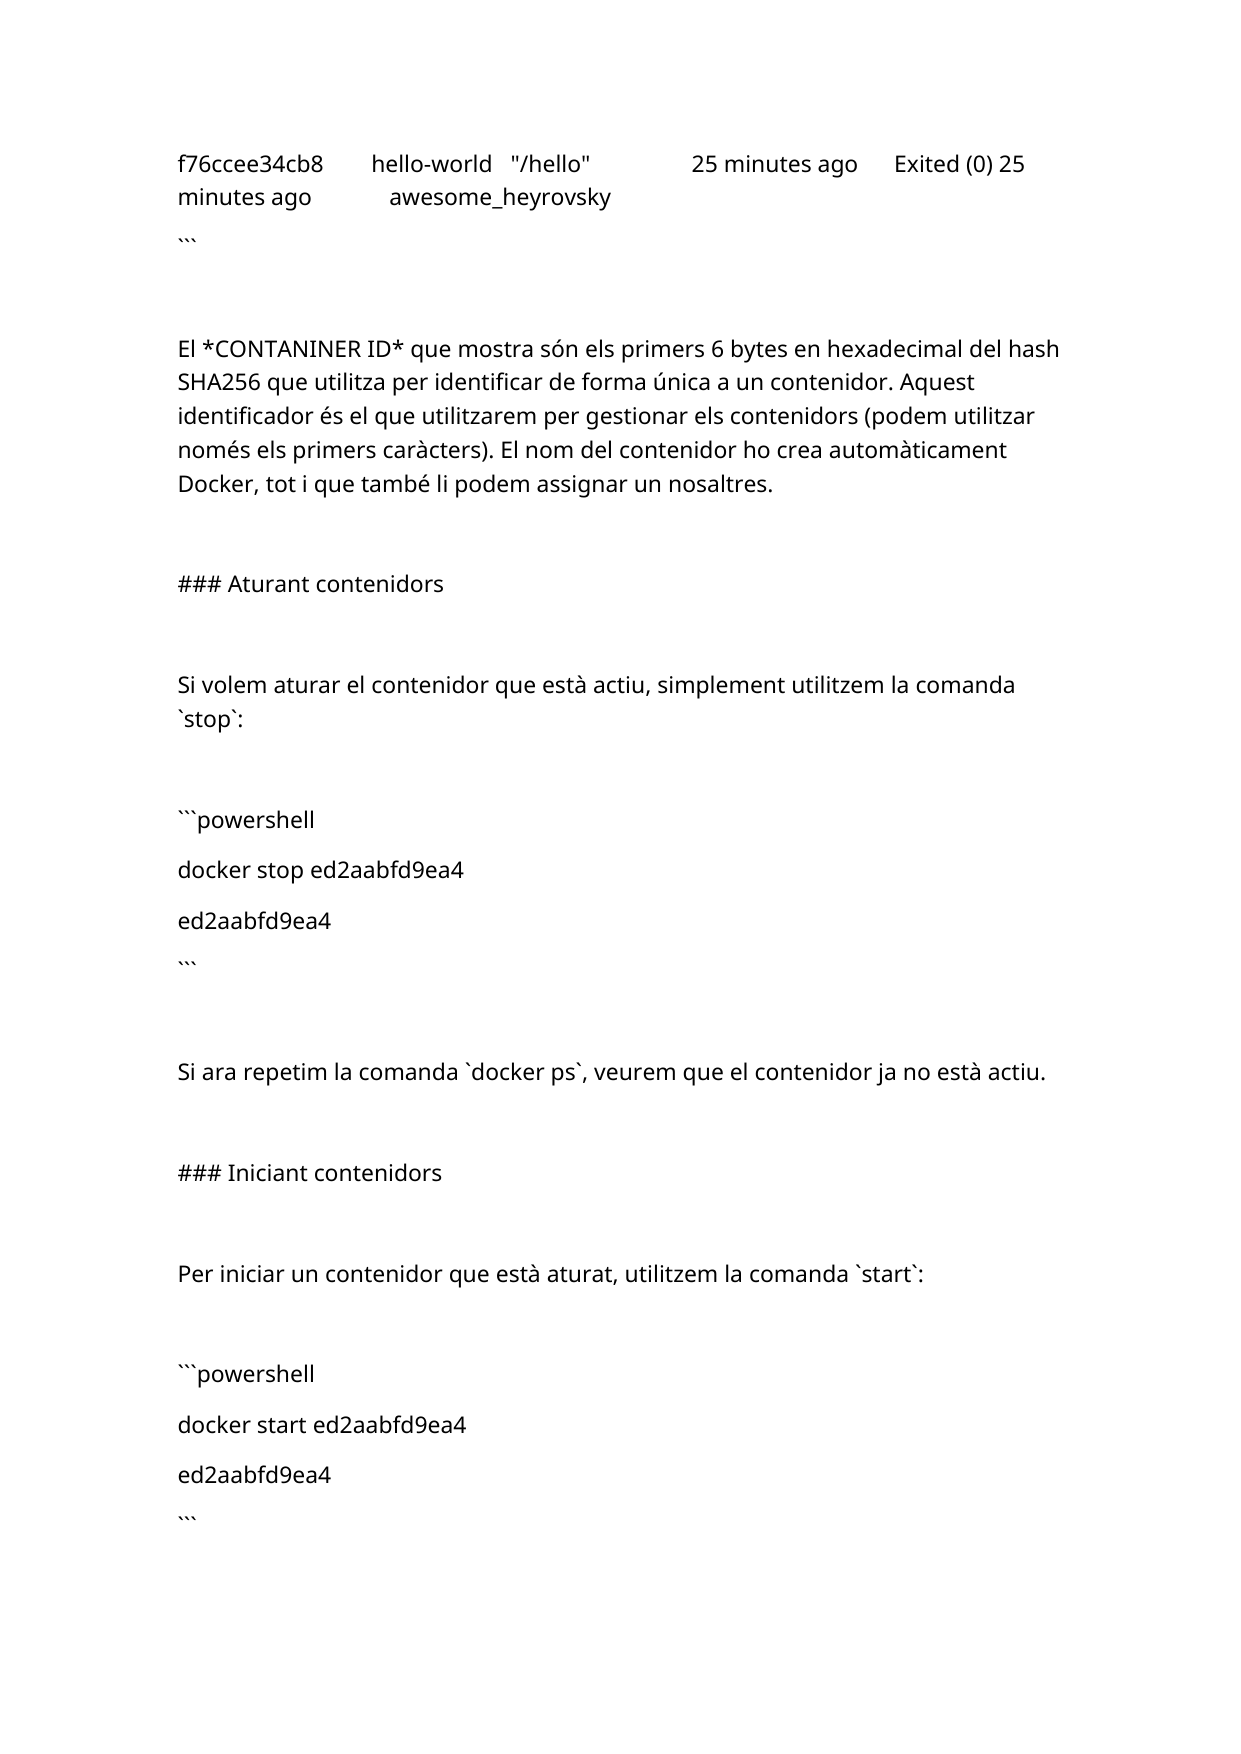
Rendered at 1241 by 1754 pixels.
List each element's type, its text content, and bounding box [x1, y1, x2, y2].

text ```powershell [177, 1358, 1063, 1390]
text ### Aturant contenidors [177, 568, 1063, 600]
text El *CONTANINER ID* que mostra són els primers 6 bytes en hexadecimal del hash SHA256 que utilitza per identificar de forma única a un contenidor. Aquest identificador és el que utilitzarem per gestionar els contenidors (podem utilitzar només els primers caràcters). El nom del contenidor ho crea automàticament Docker, tot i que també li podem assignar un nosaltres. [177, 333, 1063, 499]
text Per iniciar un contenidor que està aturat, utilitzem la comanda `start`: [177, 1258, 1063, 1289]
text docker start ed2aabfd9ea4 [177, 1409, 1063, 1440]
text ed2aabfd9ea4 [177, 1459, 1063, 1491]
text docker stop ed2aabfd9ea4 [177, 854, 1063, 886]
text ### Iniciant contenidors [177, 1157, 1063, 1188]
text Si ara repetim la comanda `docker ps`, veurem que el contenidor ja no està actiu. [177, 1056, 1063, 1087]
text Si volem aturar el contenidor que està actiu, simplement utilitzem la comanda `stop`: [177, 669, 1063, 734]
text ``` [177, 232, 1063, 263]
text ```powershell [177, 804, 1063, 835]
text ed2aabfd9ea4 [177, 905, 1063, 936]
text ``` [177, 1510, 1063, 1541]
text ``` [177, 955, 1063, 986]
text f76ccee34cb8 hello-world "/hello" 25 minutes ago Exited (0) 25 minutes ago awesome_heyrovsky [177, 148, 1063, 213]
